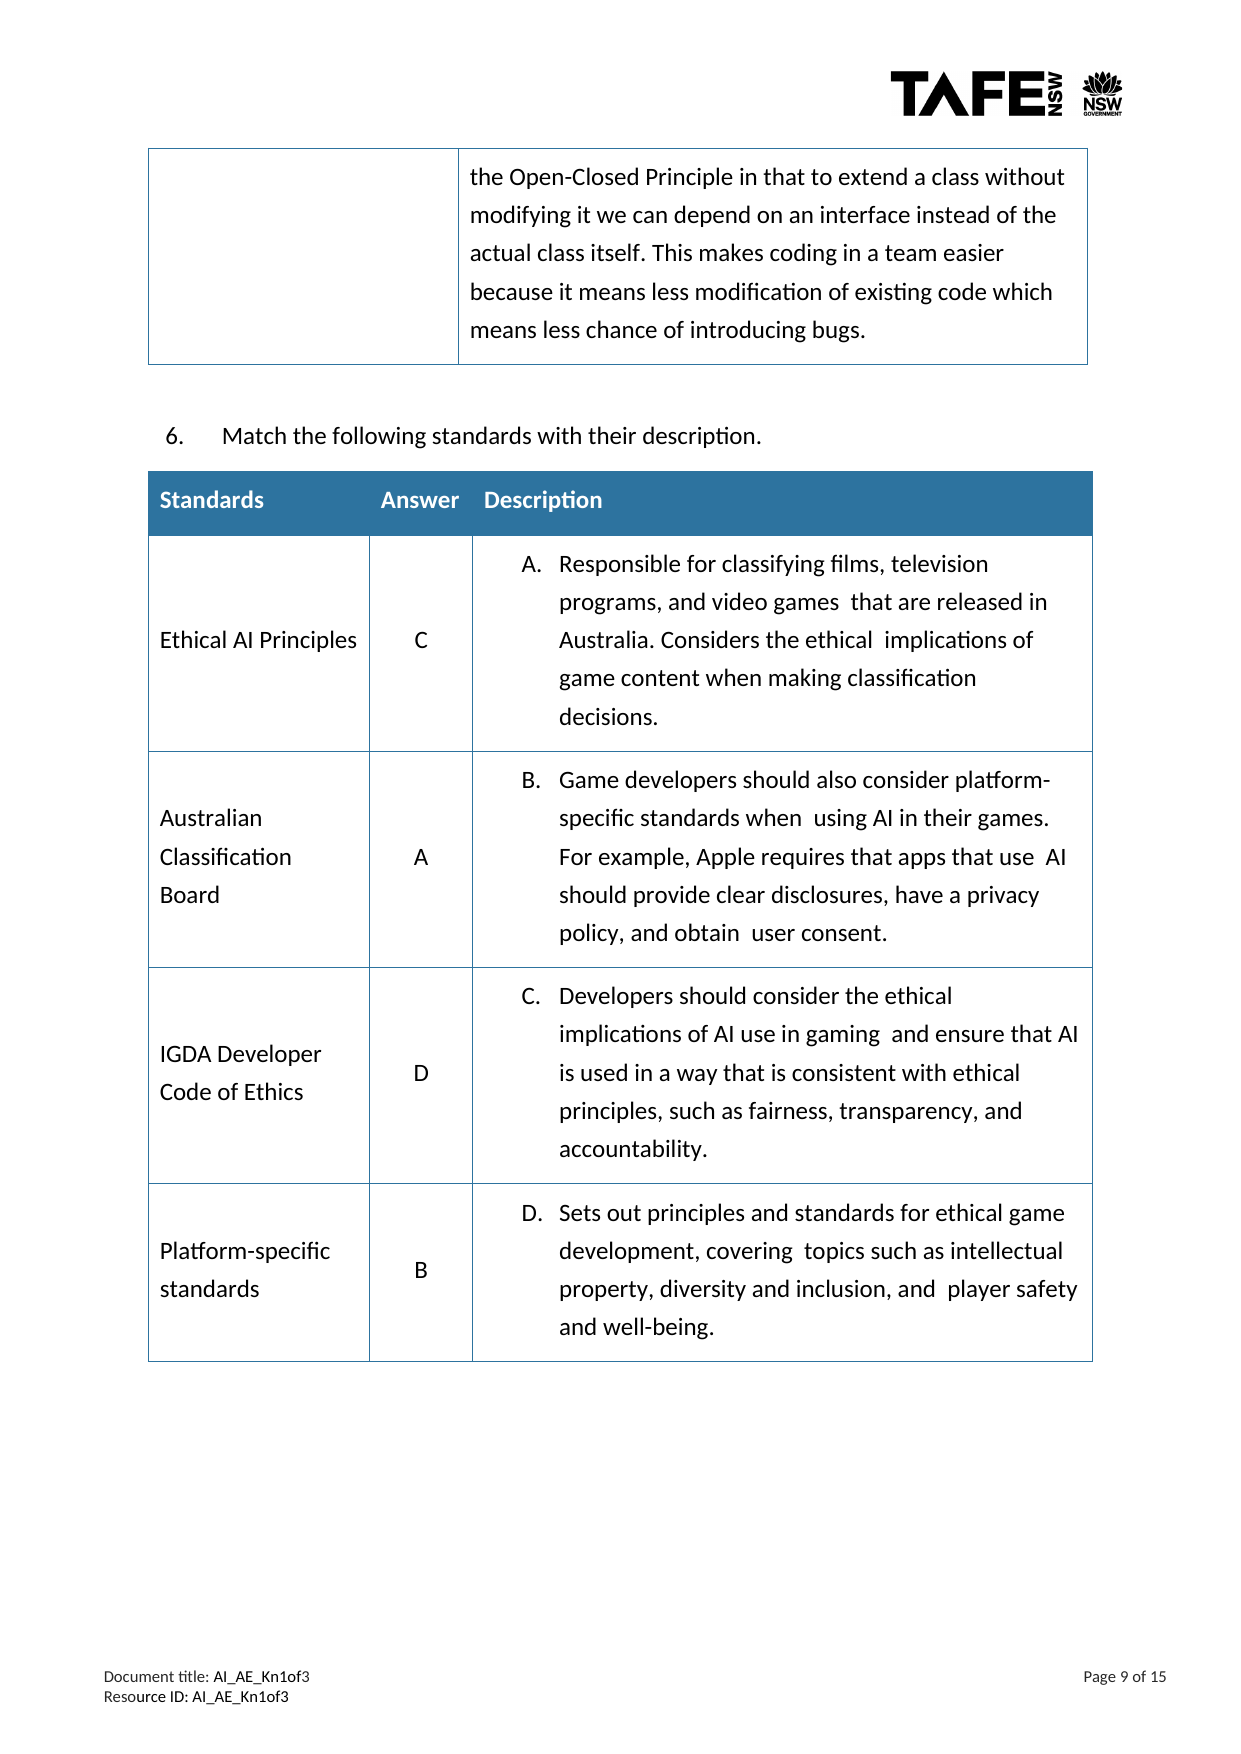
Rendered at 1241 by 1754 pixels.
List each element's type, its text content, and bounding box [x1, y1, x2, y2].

table_cell Ethical AI Principles [149, 536, 369, 751]
table_cell Game developers should also consider platform-specific standards when using AI in their games. For example, Apple requires that apps that use AI should provide clear disclosures, have a privacy policy, and obtain user consent. [473, 752, 1092, 967]
table_cell B [370, 1184, 472, 1361]
table_header Answer [370, 472, 472, 535]
table_cell D [370, 968, 472, 1183]
table_cell Sets out principles and standards for ethical game development, covering topics such as intellectual property, diversity and inclusion, and player safety and well-being. [473, 1184, 1092, 1361]
picture [890, 71, 1123, 116]
table_cell Australian Classification Board [149, 752, 369, 967]
table_cell Developers should consider the ethical implications of AI use in gaming and ensure that AI is used in a way that is consistent with ethical principles, such as fairness, transparency, and accountability. [473, 968, 1092, 1183]
table_header Standards [149, 472, 369, 535]
table_cell A [370, 752, 472, 967]
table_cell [149, 149, 458, 364]
table_cell Platform-specific standards [149, 1184, 369, 1361]
table_cell IGDA Developer Code of Ethics [149, 968, 369, 1183]
table_cell C [370, 536, 472, 751]
table_header Description [473, 472, 1092, 535]
table_cell Responsible for classifying films, television programs, and video games that are released in Australia. Considers the ethical implications of game content when making classification decisions. [473, 536, 1092, 751]
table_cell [459, 149, 1087, 364]
list Match the following standards with their description. [184, 420, 1092, 451]
